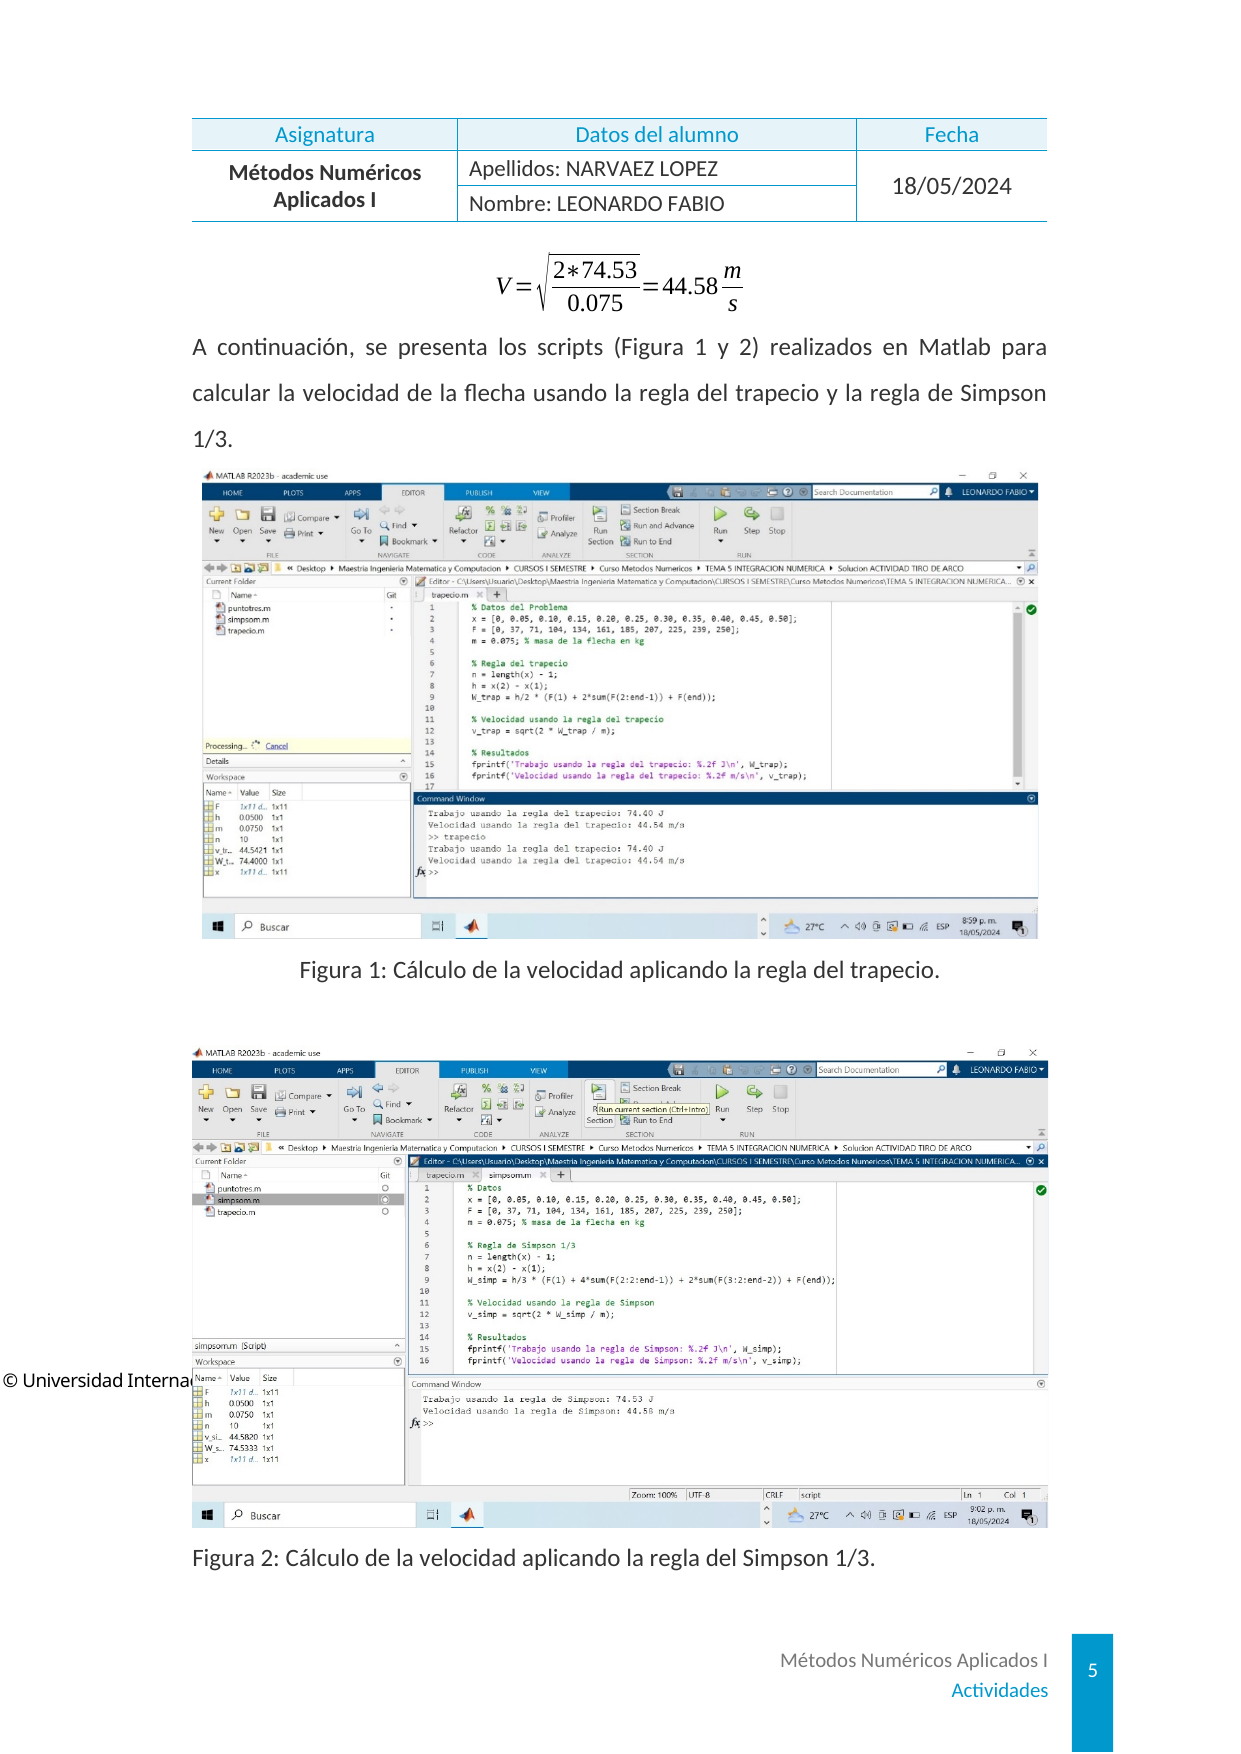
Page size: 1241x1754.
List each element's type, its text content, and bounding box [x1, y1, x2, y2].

picture [192, 1045, 1049, 1528]
text Figura 2: Cálculo de la velocidad aplicando la regla del Simpson 1/3. [192, 1543, 1048, 1573]
text A continuación, se presenta los scripts (Figura 1 y 2) realizados en Matlab para calcular la velocidad de la flecha usando la regla del trapecio y la regla de Simpson 1/3. [192, 332, 1048, 453]
picture [202, 468, 1039, 939]
